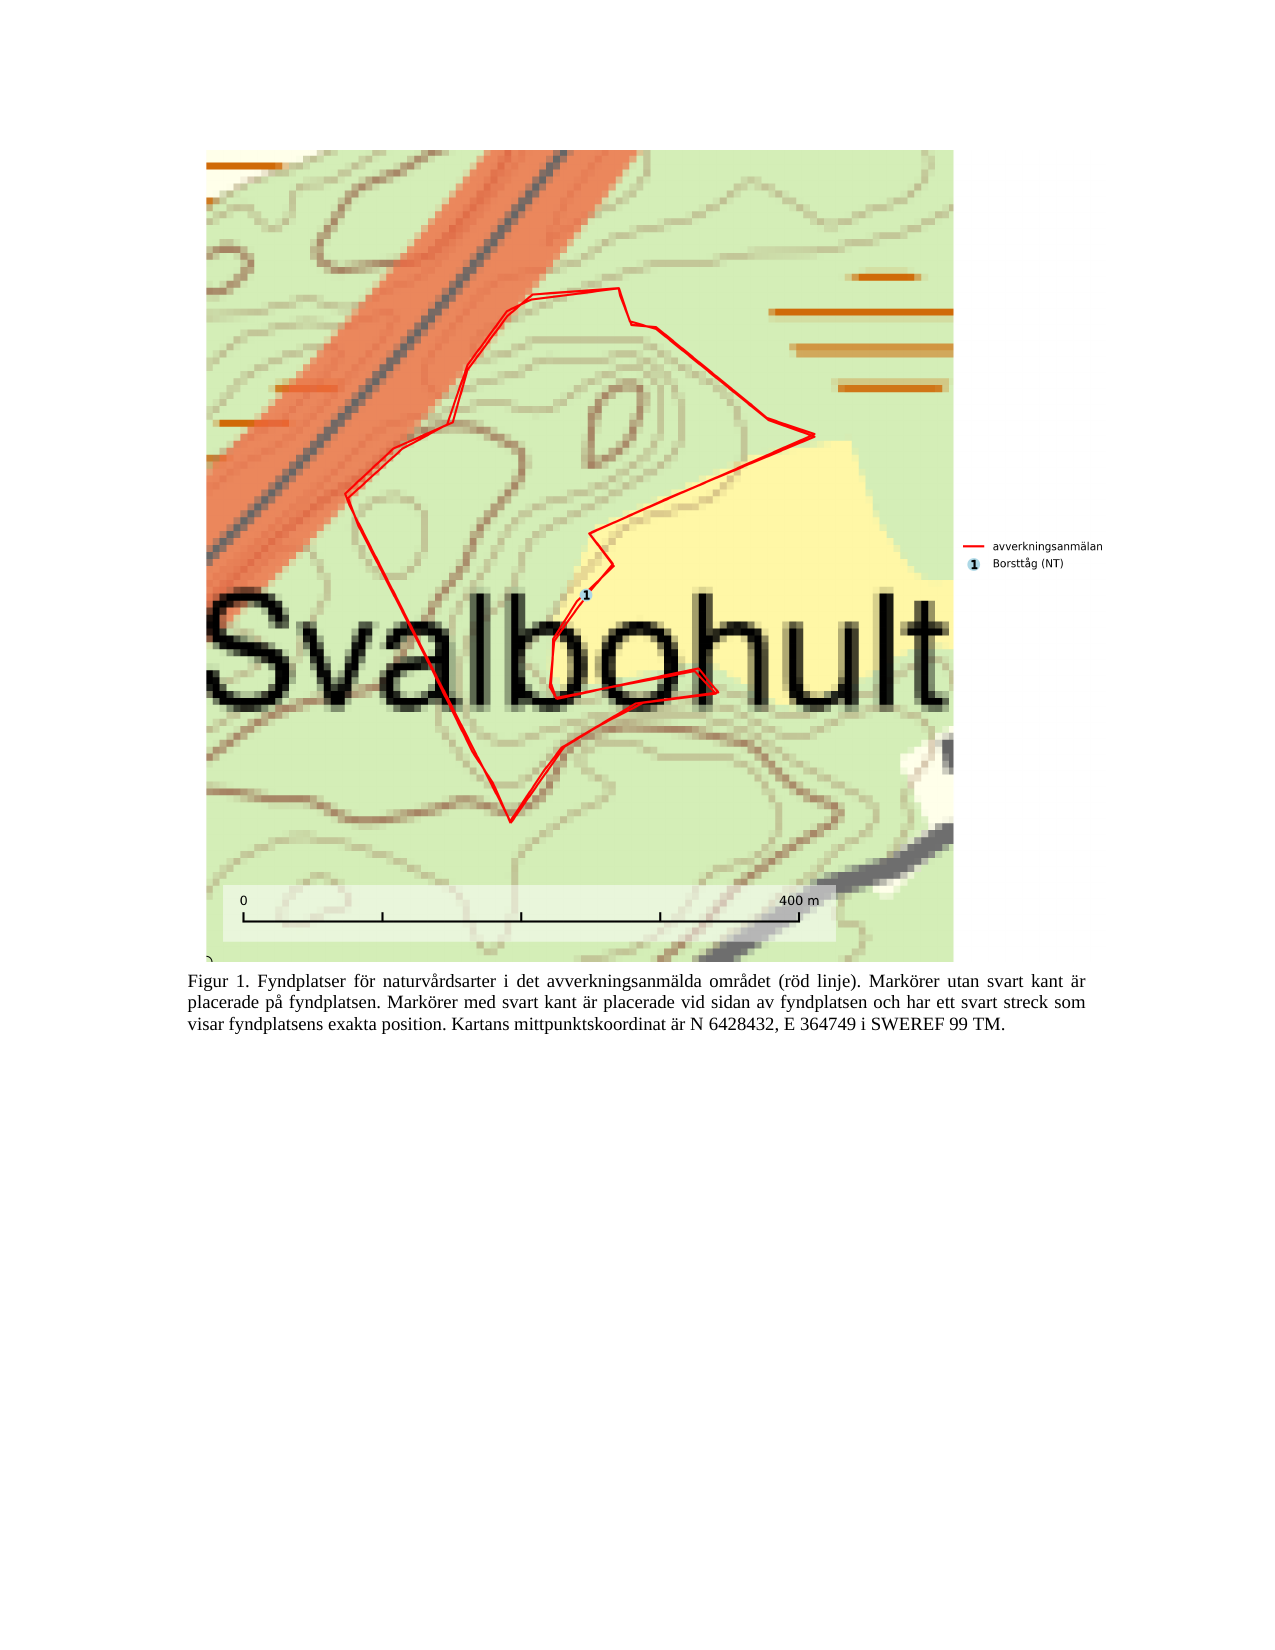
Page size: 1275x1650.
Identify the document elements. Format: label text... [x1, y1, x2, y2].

text Figur 1. Fyndplatser för naturvårdsarter i det avverkningsanmälda området (röd linje). Markörer utan svart kant är placerade på fyndplatsen. Markörer med svart kant är placerade vid sidan av fyndplatsen och har ett svart streck som visar fyndplatsens exakta position. Kartans mittpunktskoordinat är N 6428432, E 364749 i SWEREF 99 TM. [187, 969, 1087, 1034]
picture [206, 150, 1107, 962]
